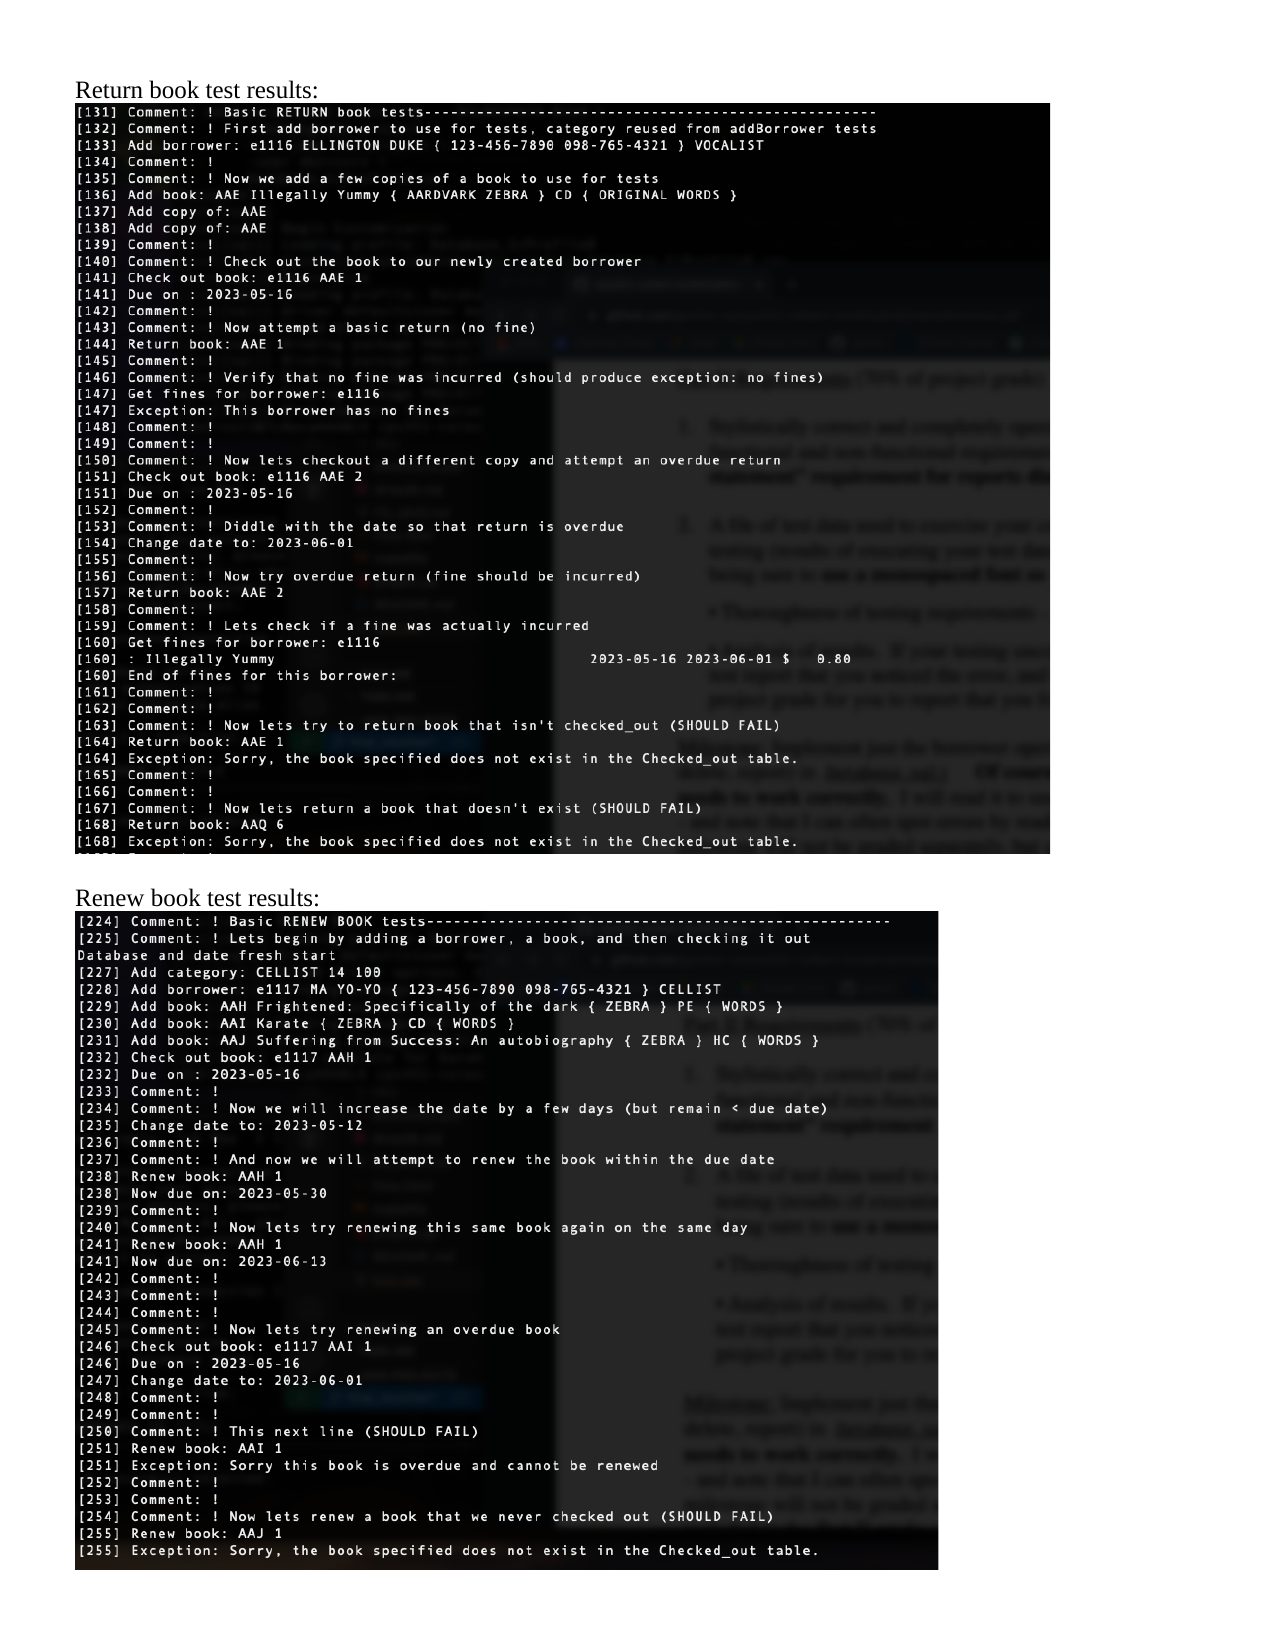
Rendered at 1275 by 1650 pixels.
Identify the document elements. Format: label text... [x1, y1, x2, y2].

picture [75, 911, 939, 1570]
picture [75, 103, 1050, 854]
text Return book test results: [75, 75, 1200, 104]
text Renew book test results: [75, 883, 1200, 911]
